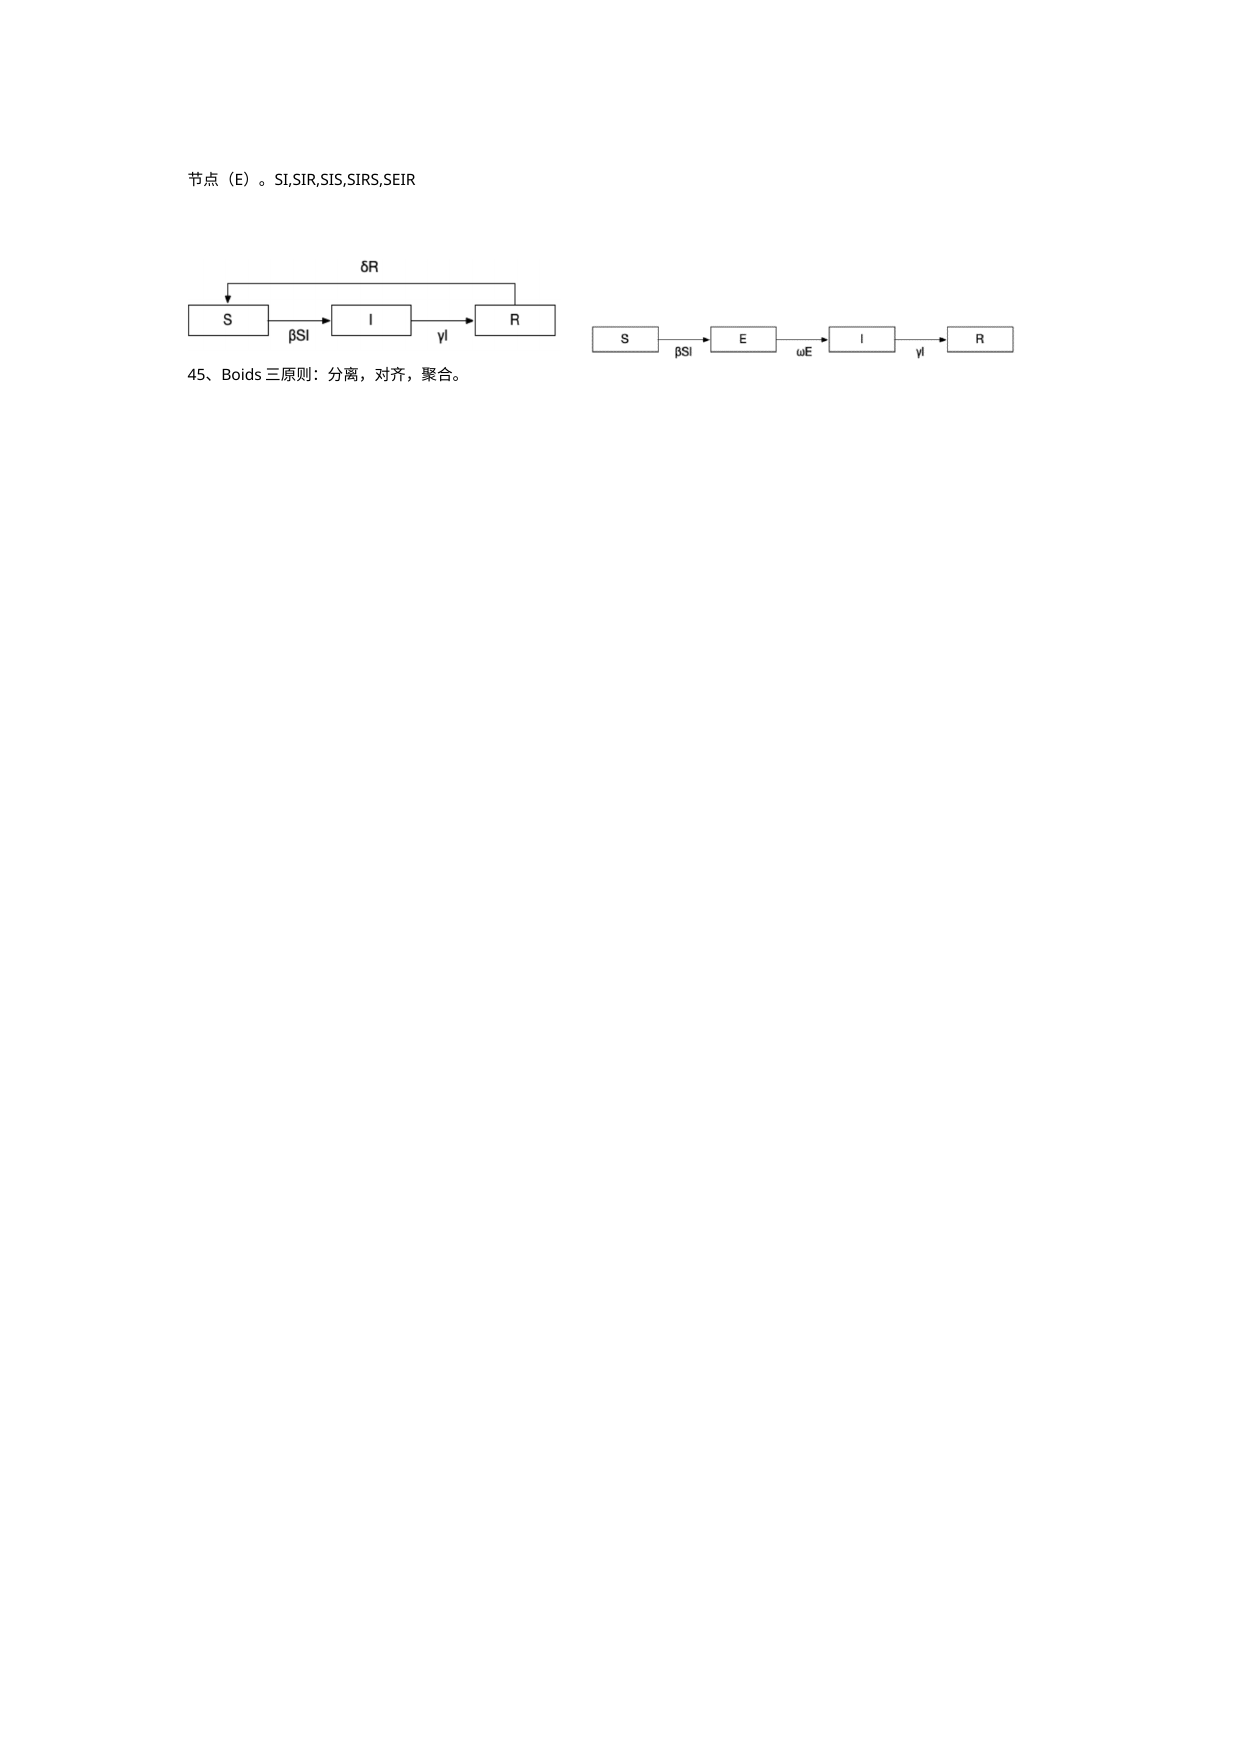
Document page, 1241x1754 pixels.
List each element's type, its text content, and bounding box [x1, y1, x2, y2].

text 44、易感节点（S）、传播节点（I）、免疫节点（R）、潜伏节点（E）。SI,SIR,SIS,SIRS,SEIR [187, 162, 1053, 194]
picture [187, 259, 562, 351]
picture [587, 321, 1023, 360]
text 45、Boids三原则：分离，对齐，聚合。 [187, 357, 1053, 389]
